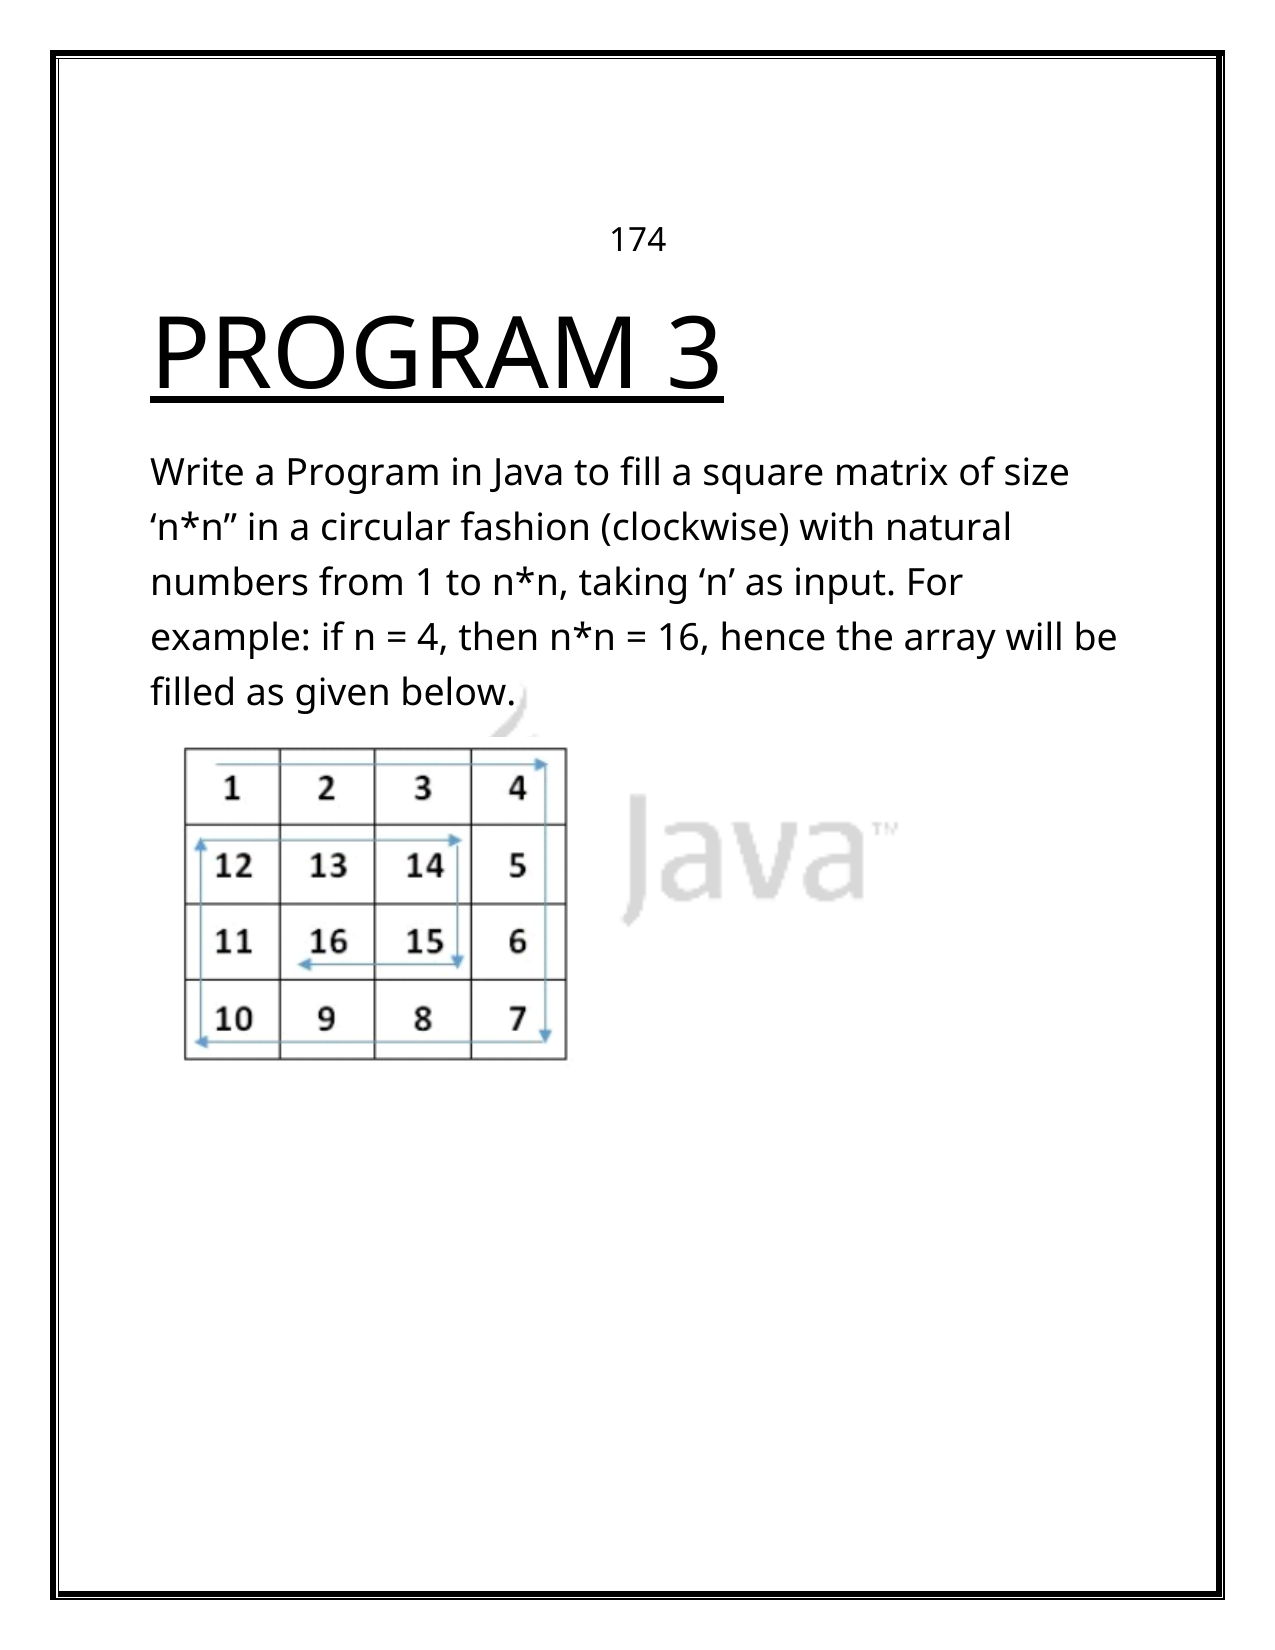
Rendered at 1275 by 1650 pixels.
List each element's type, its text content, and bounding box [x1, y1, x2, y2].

text PROGRAM 3 [150, 281, 1125, 417]
text 174 [150, 216, 1125, 261]
text Write a Program in Java to fill a square matrix of size ‘n*n” in a circular fashion (clockwise) with natural numbers from 1 to n*n, taking ‘n’ as input. For example: if n = 4, then n*n = 16, hence the array will be filled as given below. [150, 445, 1125, 716]
picture [150, 737, 618, 1067]
